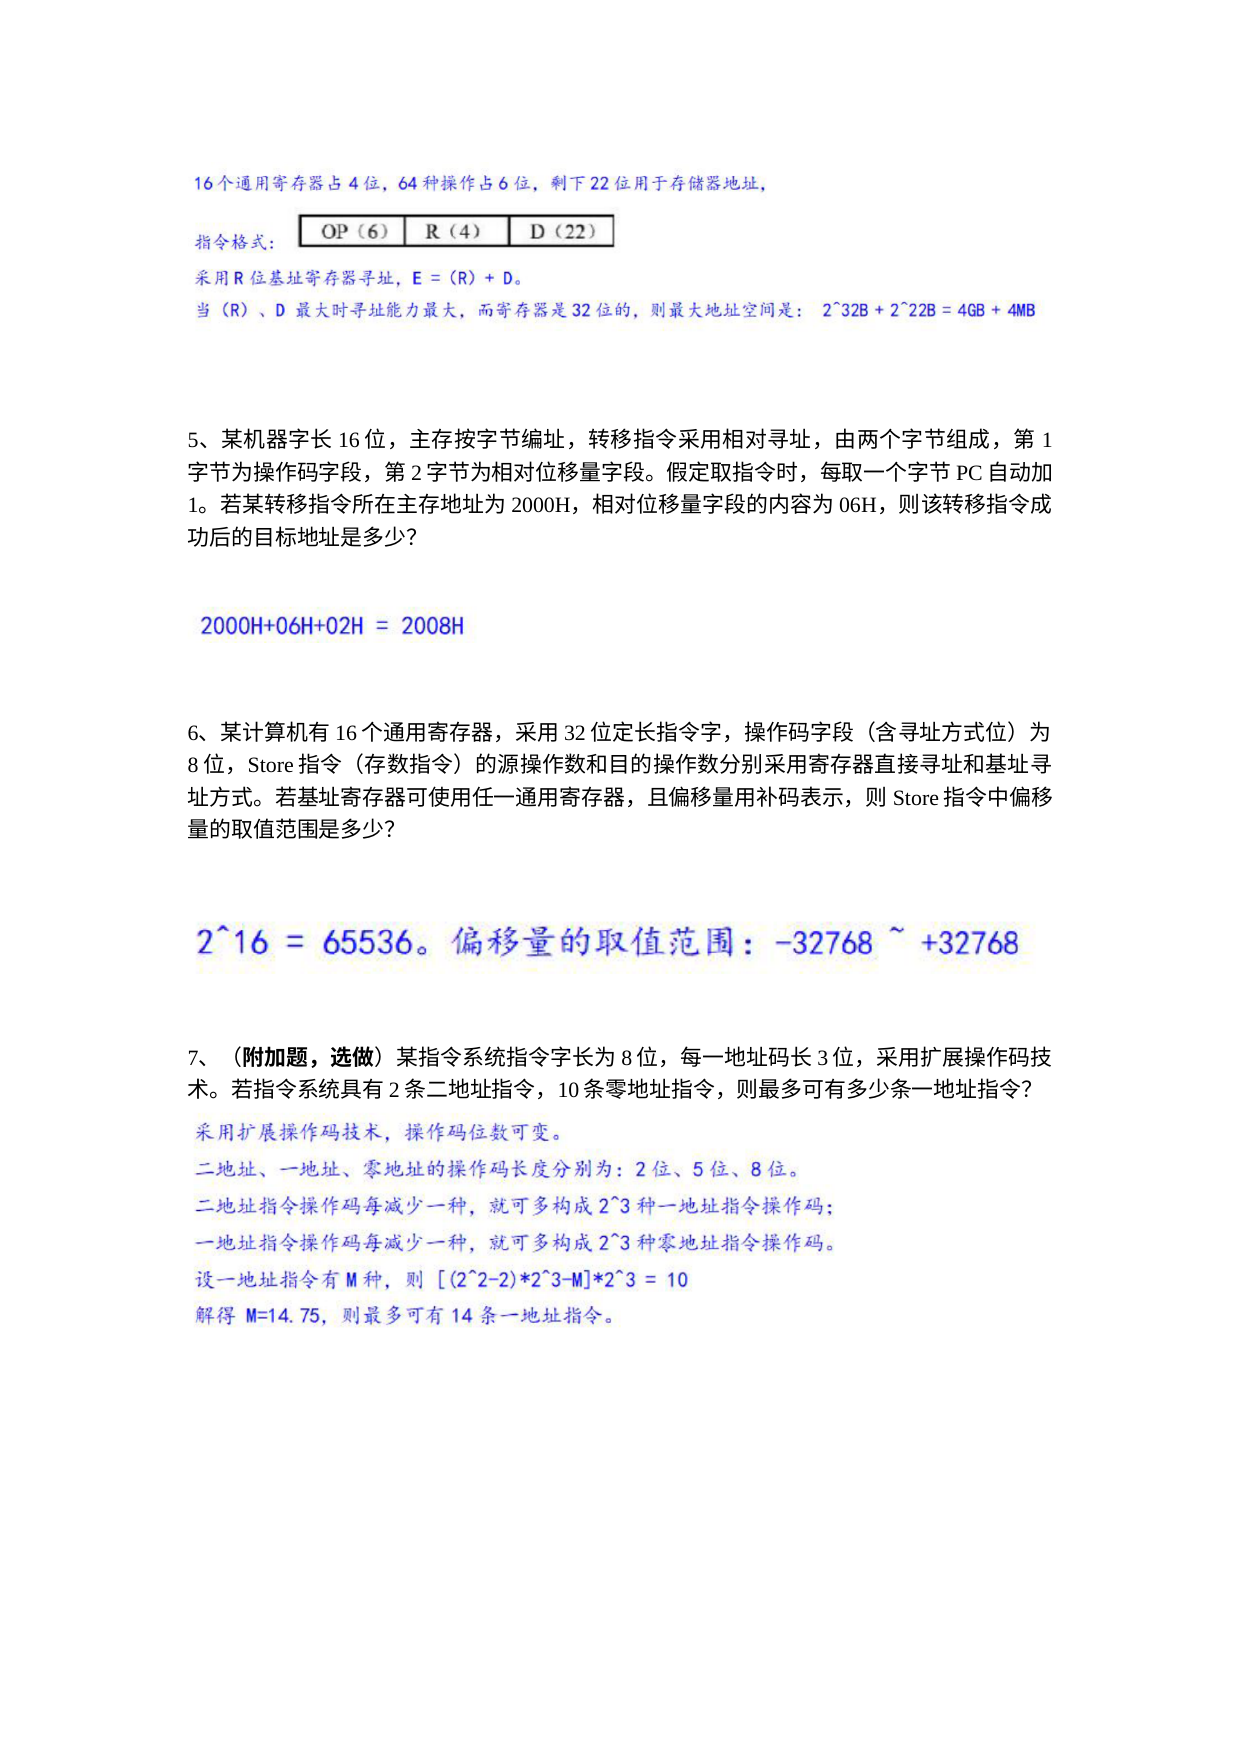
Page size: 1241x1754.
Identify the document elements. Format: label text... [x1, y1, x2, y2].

picture [187, 584, 1053, 643]
picture [187, 162, 1053, 338]
text 5、某机器字长16位，主存按字节编址，转移指令采用相对寻址，由两个字节组成，第1字节为操作码字段，第2字节为相对位移量字段。假定取指令时，每取一个字节PC自动加1。若某转移指令所在主存地址为2000H，相对位移量字段的内容为06H，则该转移指令成功后的目标地址是多少？ [187, 422, 1053, 552]
text 7、（附加题，选做）某指令系统指令字长为8位，每一地址码长3位，采用扩展操作码技术。若指令系统具有2条二地址指令，10条零地址指令，则最多可有多少条一地址指令？ [187, 1039, 1053, 1104]
picture [187, 909, 1053, 974]
text 6、某计算机有16个通用寄存器，采用32位定长指令字，操作码字段（含寻址方式位）为8位，Store指令（存数指令）的源操作数和目的操作数分别采用寄存器直接寻址和基址寻址方式。若基址寄存器可使用任一通用寄存器，且偏移量用补码表示，则Store指令中偏移量的取值范围是多少？ [187, 714, 1053, 844]
picture [187, 1104, 1053, 1352]
